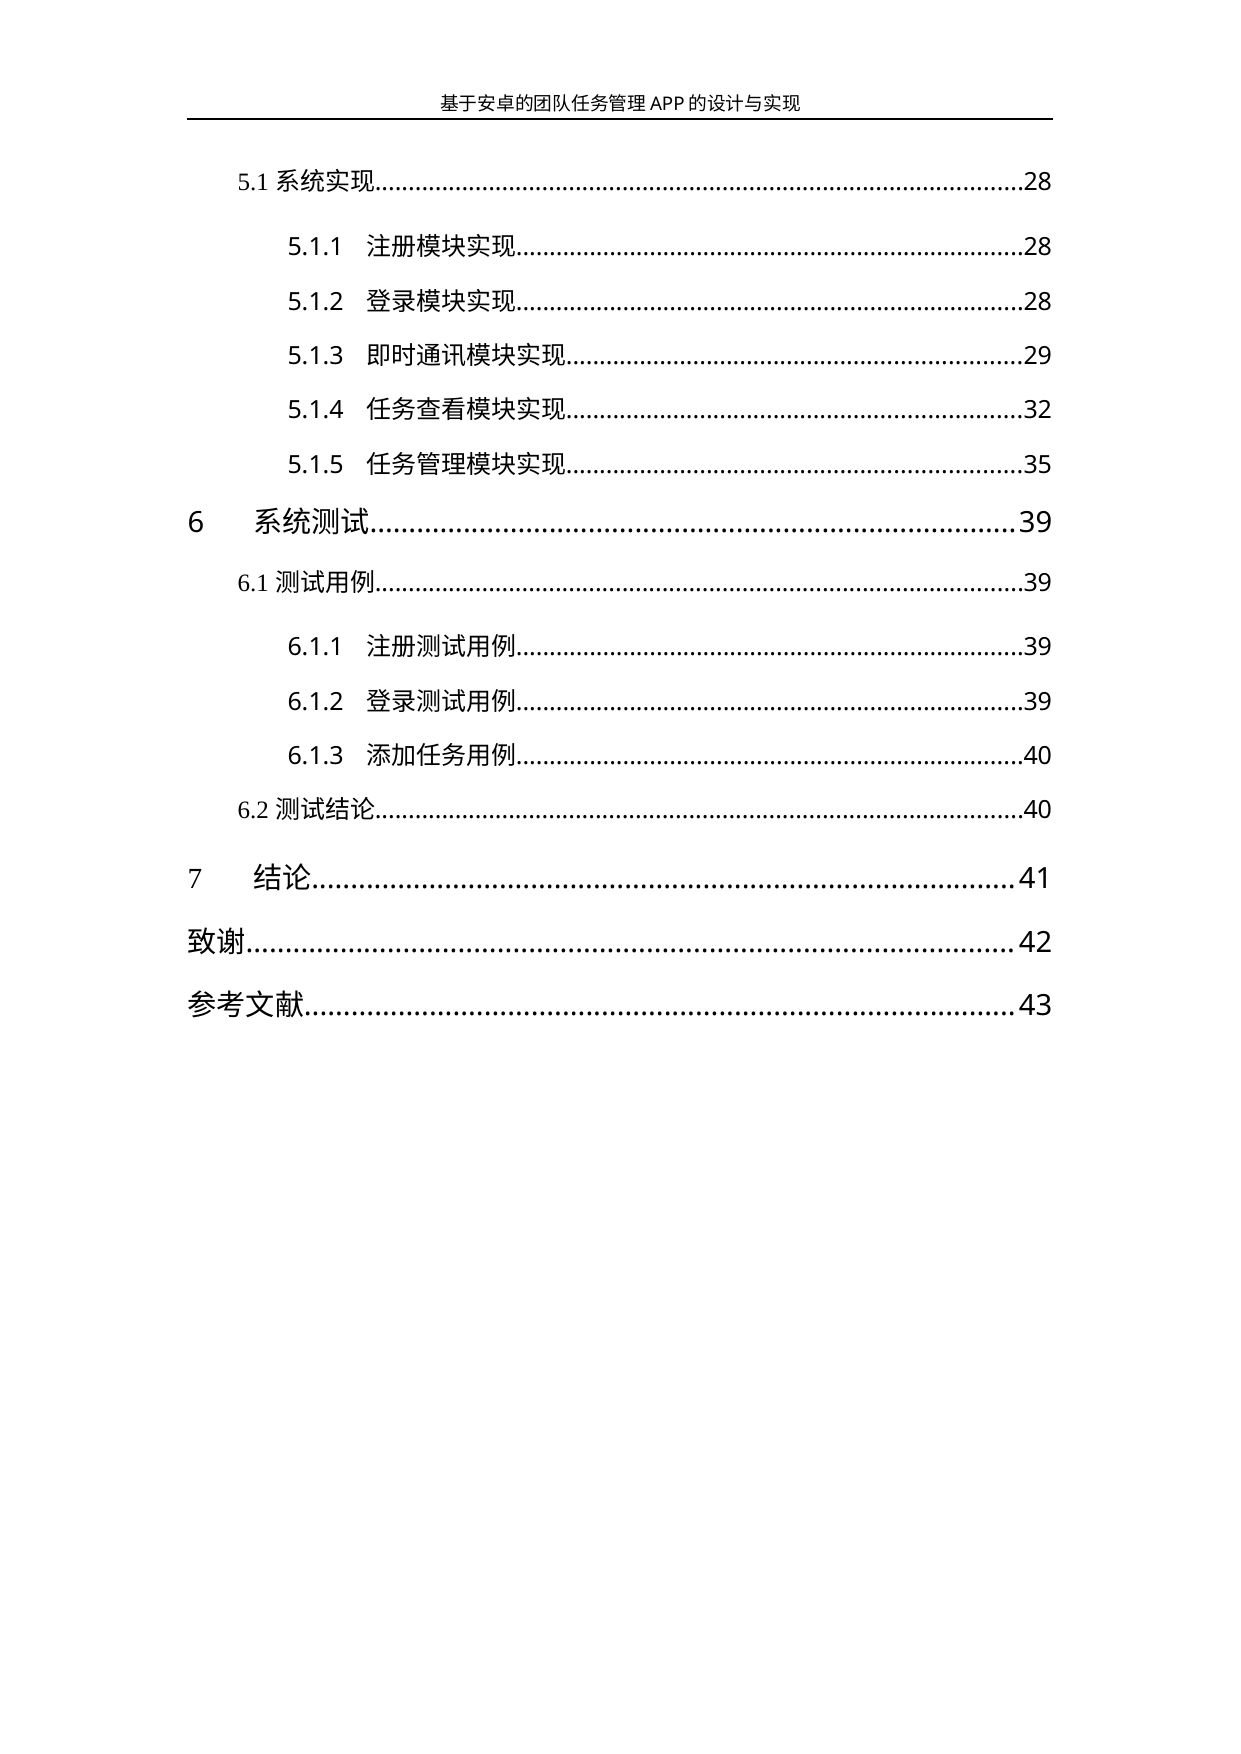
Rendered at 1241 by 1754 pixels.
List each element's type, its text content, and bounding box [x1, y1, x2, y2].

text 5.1.3 即时通讯模块实现 29 [187, 335, 1053, 372]
text 5.1.1 注册模块实现 28 [187, 227, 1053, 263]
text 6 系统测试 39 [187, 498, 1053, 541]
text 6.1.3 添加任务用例 40 [187, 736, 1053, 772]
text 7 结论 41 [187, 855, 1053, 897]
text 5.1.4 任务查看模块实现 32 [187, 390, 1053, 426]
text 6.1 测试用例 39 [187, 562, 1053, 598]
text 5.1.5 任务管理模块实现 35 [187, 444, 1053, 480]
text 6.1.2 登录测试用例 39 [187, 681, 1053, 717]
text 6.1.1 注册测试用例 39 [187, 627, 1053, 663]
text 5.1 系统实现 28 [187, 162, 1053, 198]
text 参考文献 43 [187, 982, 1053, 1024]
text 5.1.2 登录模块实现 28 [187, 281, 1053, 317]
text 6.2 测试结论 40 [187, 790, 1053, 826]
text 致谢 42 [187, 918, 1053, 961]
